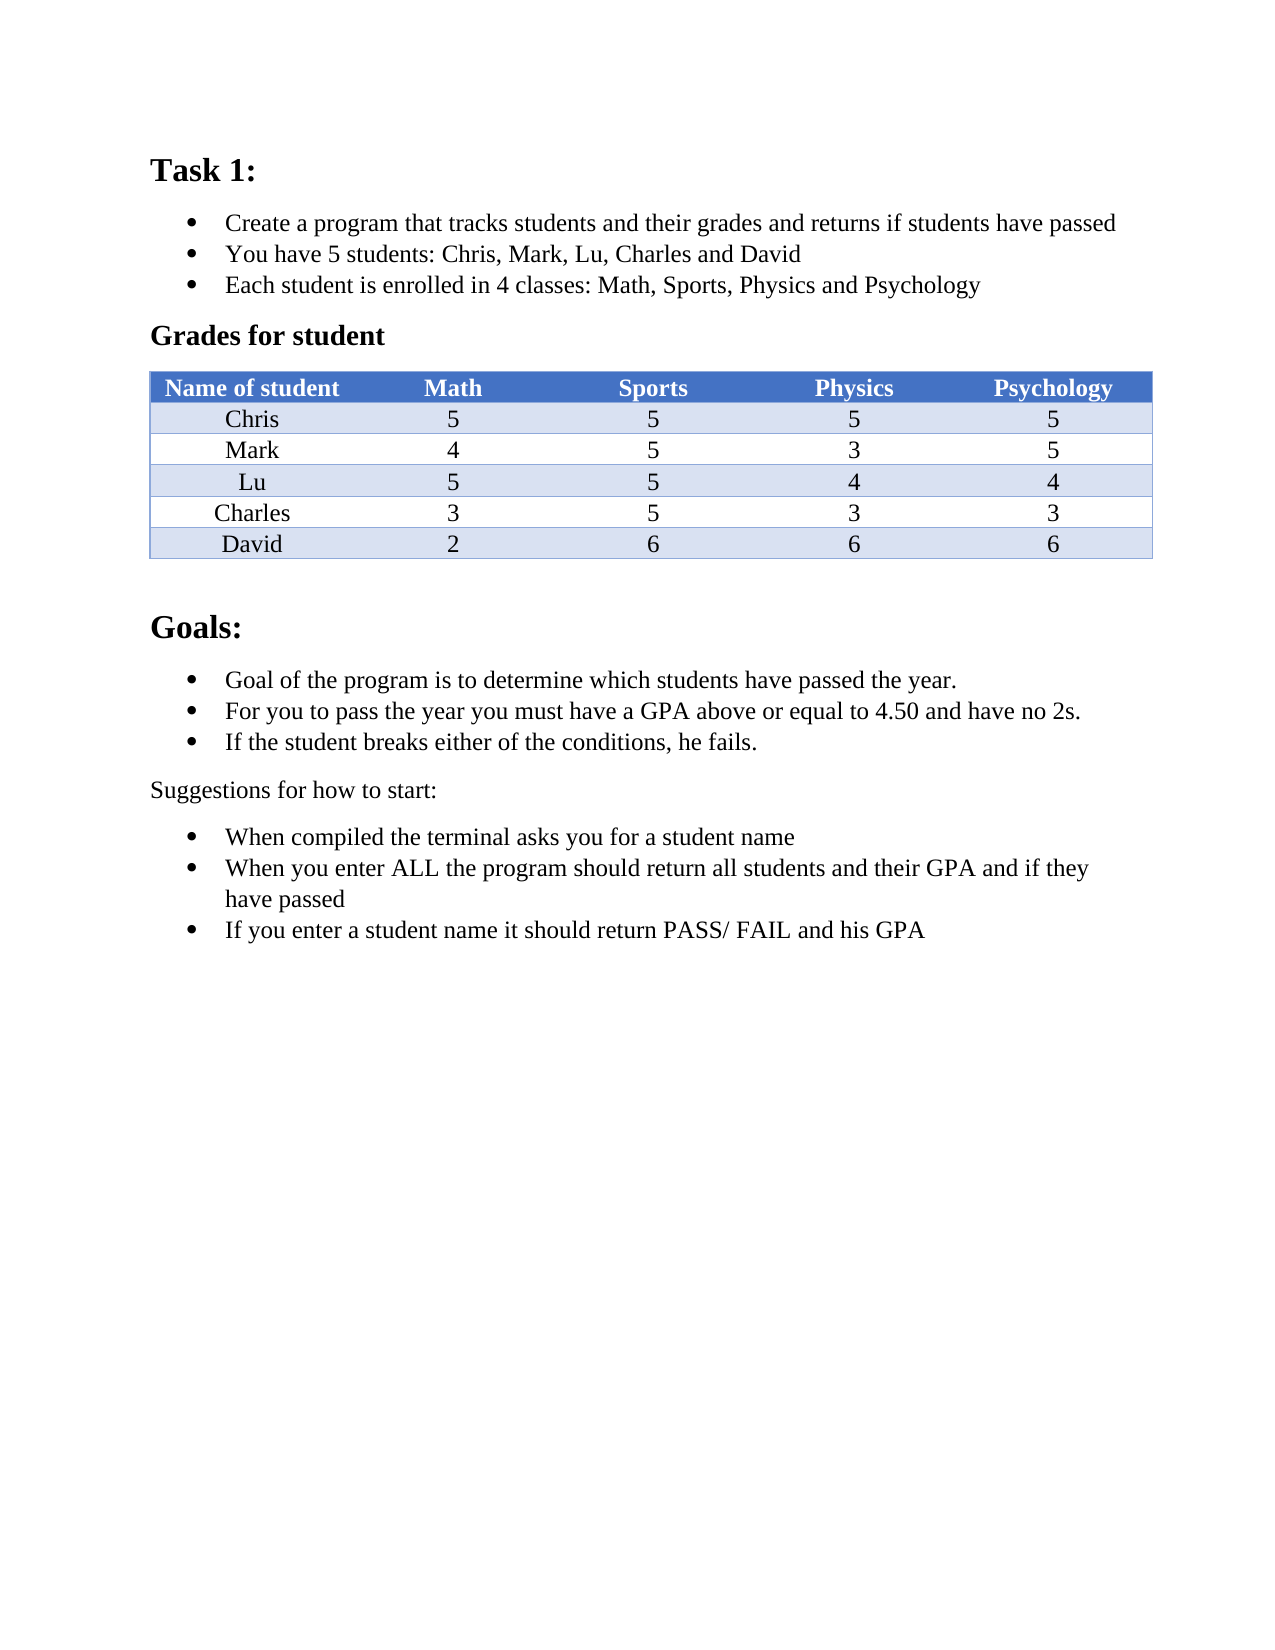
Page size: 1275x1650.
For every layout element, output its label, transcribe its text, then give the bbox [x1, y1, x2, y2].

table_cell 2 [354, 528, 552, 558]
table_cell 4 [954, 465, 1152, 496]
text Suggestions for how to start: [150, 775, 1125, 803]
list Each student is enrolled in 4 classes: Math, Sports, Physics and Psychology [187, 270, 1125, 299]
text Goals: [150, 607, 1125, 645]
table_cell David [151, 528, 354, 558]
table_header Sports [552, 372, 754, 402]
text Task 1: [150, 150, 1125, 188]
table_cell 5 [552, 403, 754, 433]
table_cell 3 [954, 497, 1152, 527]
text Grades for student [150, 318, 1125, 351]
table_cell 4 [754, 465, 954, 496]
table_cell 5 [354, 403, 552, 433]
table_cell 5 [552, 497, 754, 527]
table_cell 4 [354, 434, 552, 464]
table_cell 5 [552, 434, 754, 464]
table_cell 6 [754, 528, 954, 558]
list Goal of the program is to determine which students have passed the year. [187, 665, 1125, 694]
table_header Math [354, 372, 552, 402]
table_cell Charles [151, 497, 354, 527]
table_cell 3 [754, 497, 954, 527]
list When compiled the terminal asks you for a student name [187, 822, 1125, 851]
table_cell 3 [754, 434, 954, 464]
list Create a program that tracks students and their grades and returns if students have passed [187, 208, 1125, 237]
table_cell 3 [354, 497, 552, 527]
table_cell Mark [151, 434, 354, 464]
list When you enter ALL the program should return all students and their GPA and if they have passed [187, 853, 1125, 913]
list You have 5 students: Chris, Mark, Lu, Charles and David [187, 239, 1125, 268]
list If the student breaks either of the conditions, he fails. [187, 727, 1125, 756]
table_header Psychology [954, 372, 1152, 402]
table_cell 6 [552, 528, 754, 558]
table_cell 5 [954, 434, 1152, 464]
list For you to pass the year you must have a GPA above or equal to 4.50 and have no 2s. [187, 696, 1125, 725]
table_cell Lu [151, 465, 354, 496]
table_cell 6 [954, 528, 1152, 558]
table_header Physics [754, 372, 954, 402]
table_header Name of student [151, 372, 354, 402]
table_cell 5 [754, 403, 954, 433]
list If you enter a student name it should return PASS/ FAIL and his GPA [187, 916, 1125, 944]
table_cell 5 [354, 465, 552, 496]
table_cell Chris [151, 403, 354, 433]
table_cell 5 [552, 465, 754, 496]
table_cell 5 [954, 403, 1152, 433]
